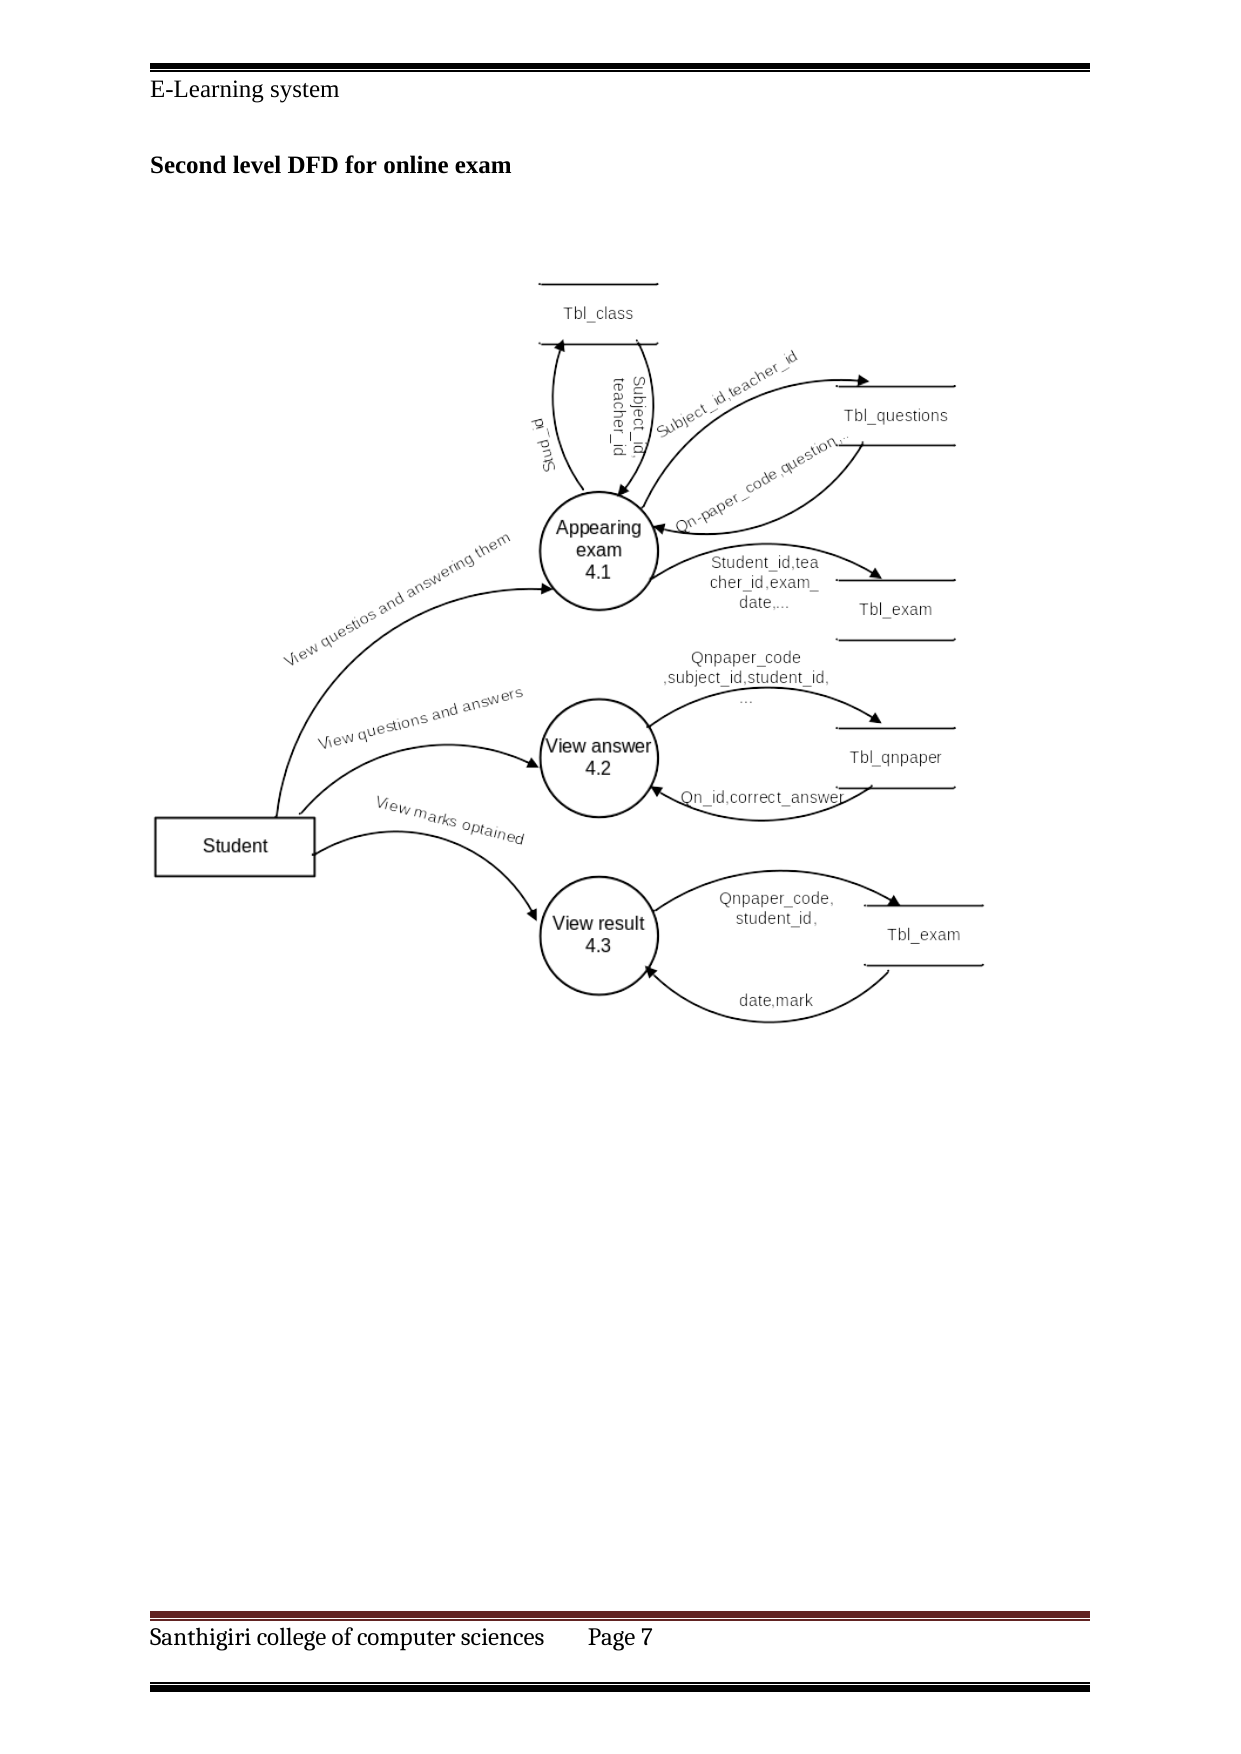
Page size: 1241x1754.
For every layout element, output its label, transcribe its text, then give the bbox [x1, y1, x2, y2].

text Second level DFD for online exam [150, 150, 1090, 179]
